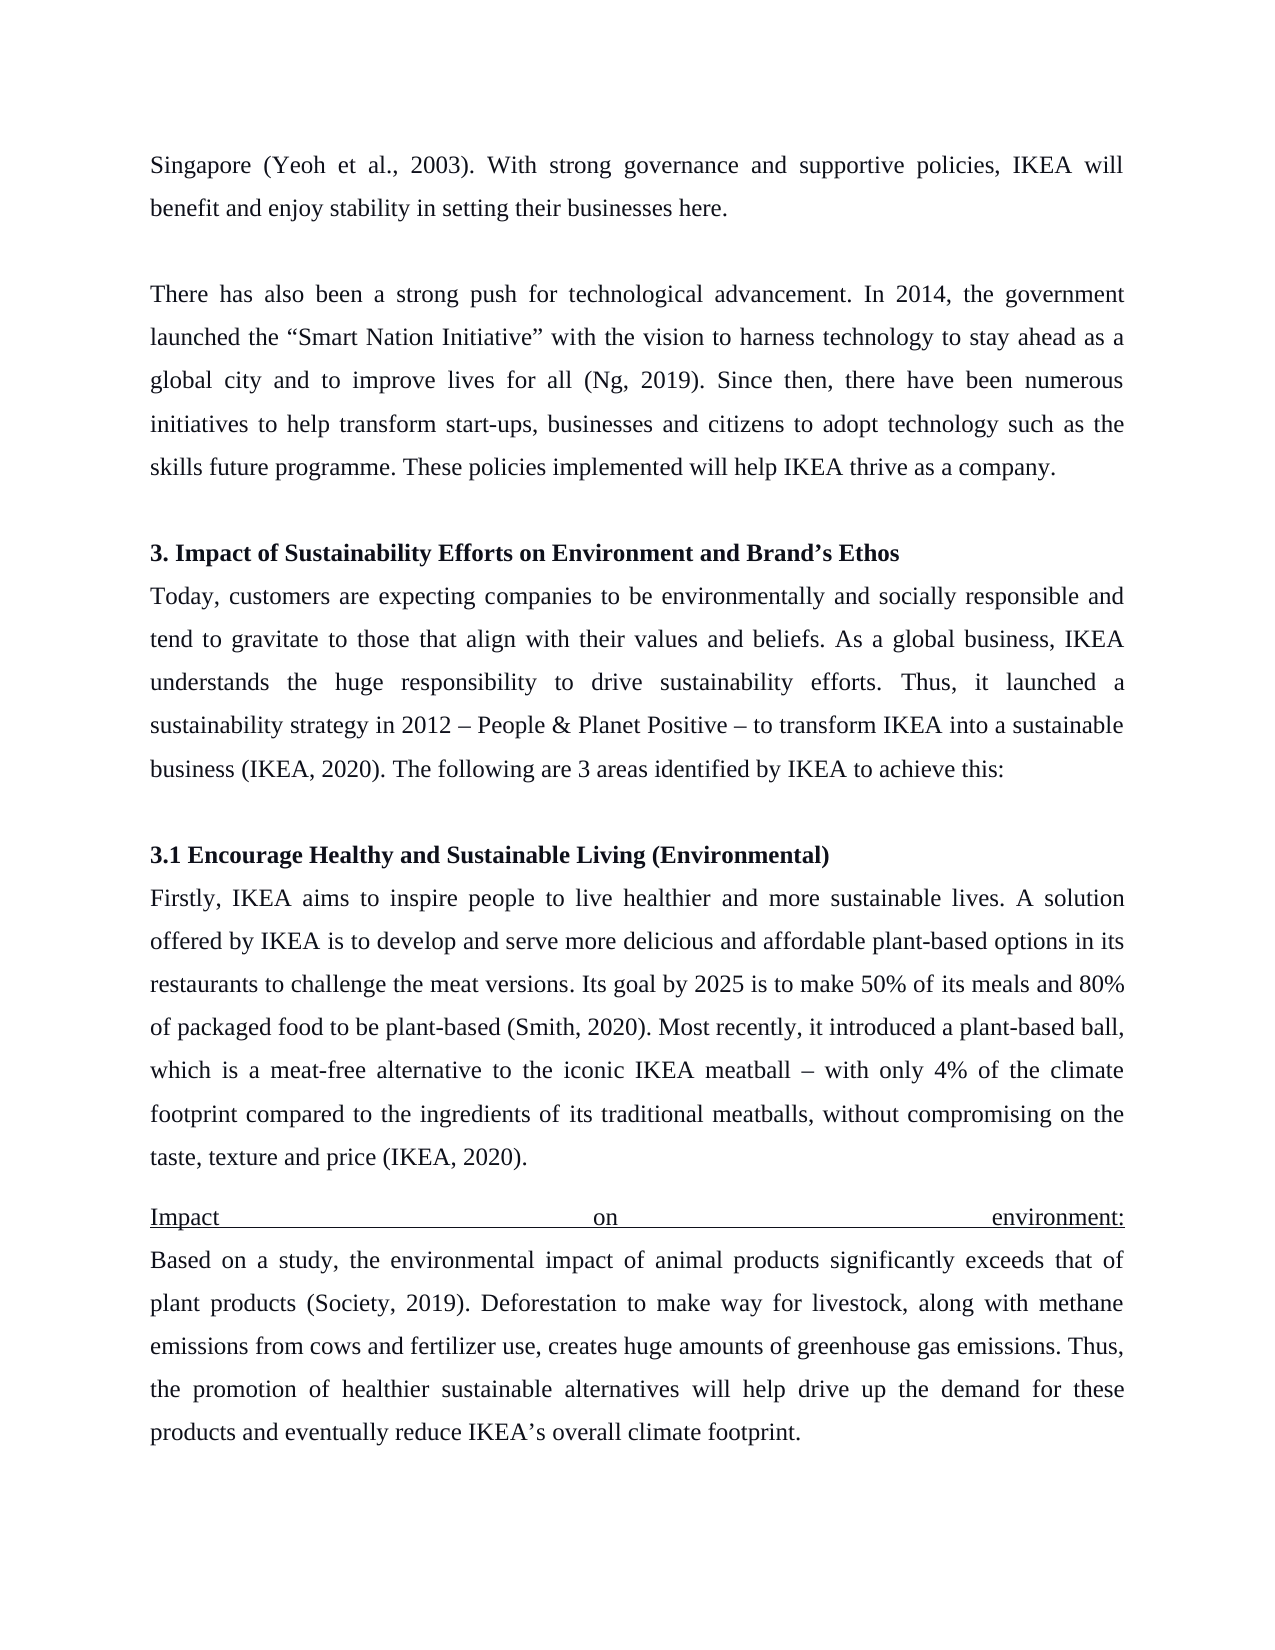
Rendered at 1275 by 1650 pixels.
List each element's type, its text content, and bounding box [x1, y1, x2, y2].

text There has also been a strong push for technological advancement. In 2014, the government launched the “Smart Nation Initiative” with the vision to harness technology to stay ahead as a global city and to improve lives for all (Ng, 2019). Since then, there have been numerous initiatives to help transform start-ups, businesses and citizens to adopt technology such as the skills future programme. These policies implemented will help IKEA thrive as a company. [150, 279, 1125, 481]
text Firstly, IKEA aims to inspire people to live healthier and more sustainable lives. A solution offered by IKEA is to develop and serve more delicious and affordable plant-based options in its restaurants to challenge the meat versions. Its goal by 2025 is to make 50% of its meals and 80% of packaged food to be plant-based (Smith, 2020). Most recently, it introduced a plant-based ball, which is a meat-free alternative to the iconic IKEA meatball – with only 4% of the climate footprint compared to the ingredients of its traditional meatballs, without compromising on the taste, texture and price (IKEA, 2020). [150, 883, 1125, 1171]
text 3. Impact of Sustainability Efforts on Environment and Brand’s Ethos [150, 538, 1125, 567]
text Today, customers are expecting companies to be environmentally and socially responsible and tend to gravitate to those that align with their values and beliefs. As a global business, IKEA understands the huge responsibility to drive sustainability efforts. Thus, it launched a sustainability strategy in 2012 – People & Planet Positive – to transform IKEA into a sustainable business (IKEA, 2020). The following are 3 areas identified by IKEA to achieve this: [150, 581, 1125, 782]
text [150, 150, 1125, 222]
text 3.1 Encourage Healthy and Sustainable Living (Environmental) [150, 840, 1125, 869]
text Impact on environment: Based on a study, the environmental impact of animal products significantly exceeds that of plant products (Society, 2019). Deforestation to make way for livestock, along with methane emissions from cows and fertilizer use, creates huge amounts of greenhouse gas emissions. Thus, the promotion of healthier sustainable alternatives will help drive up the demand for these products and eventually reduce IKEA’s overall climate footprint. [150, 1228, 1125, 1446]
